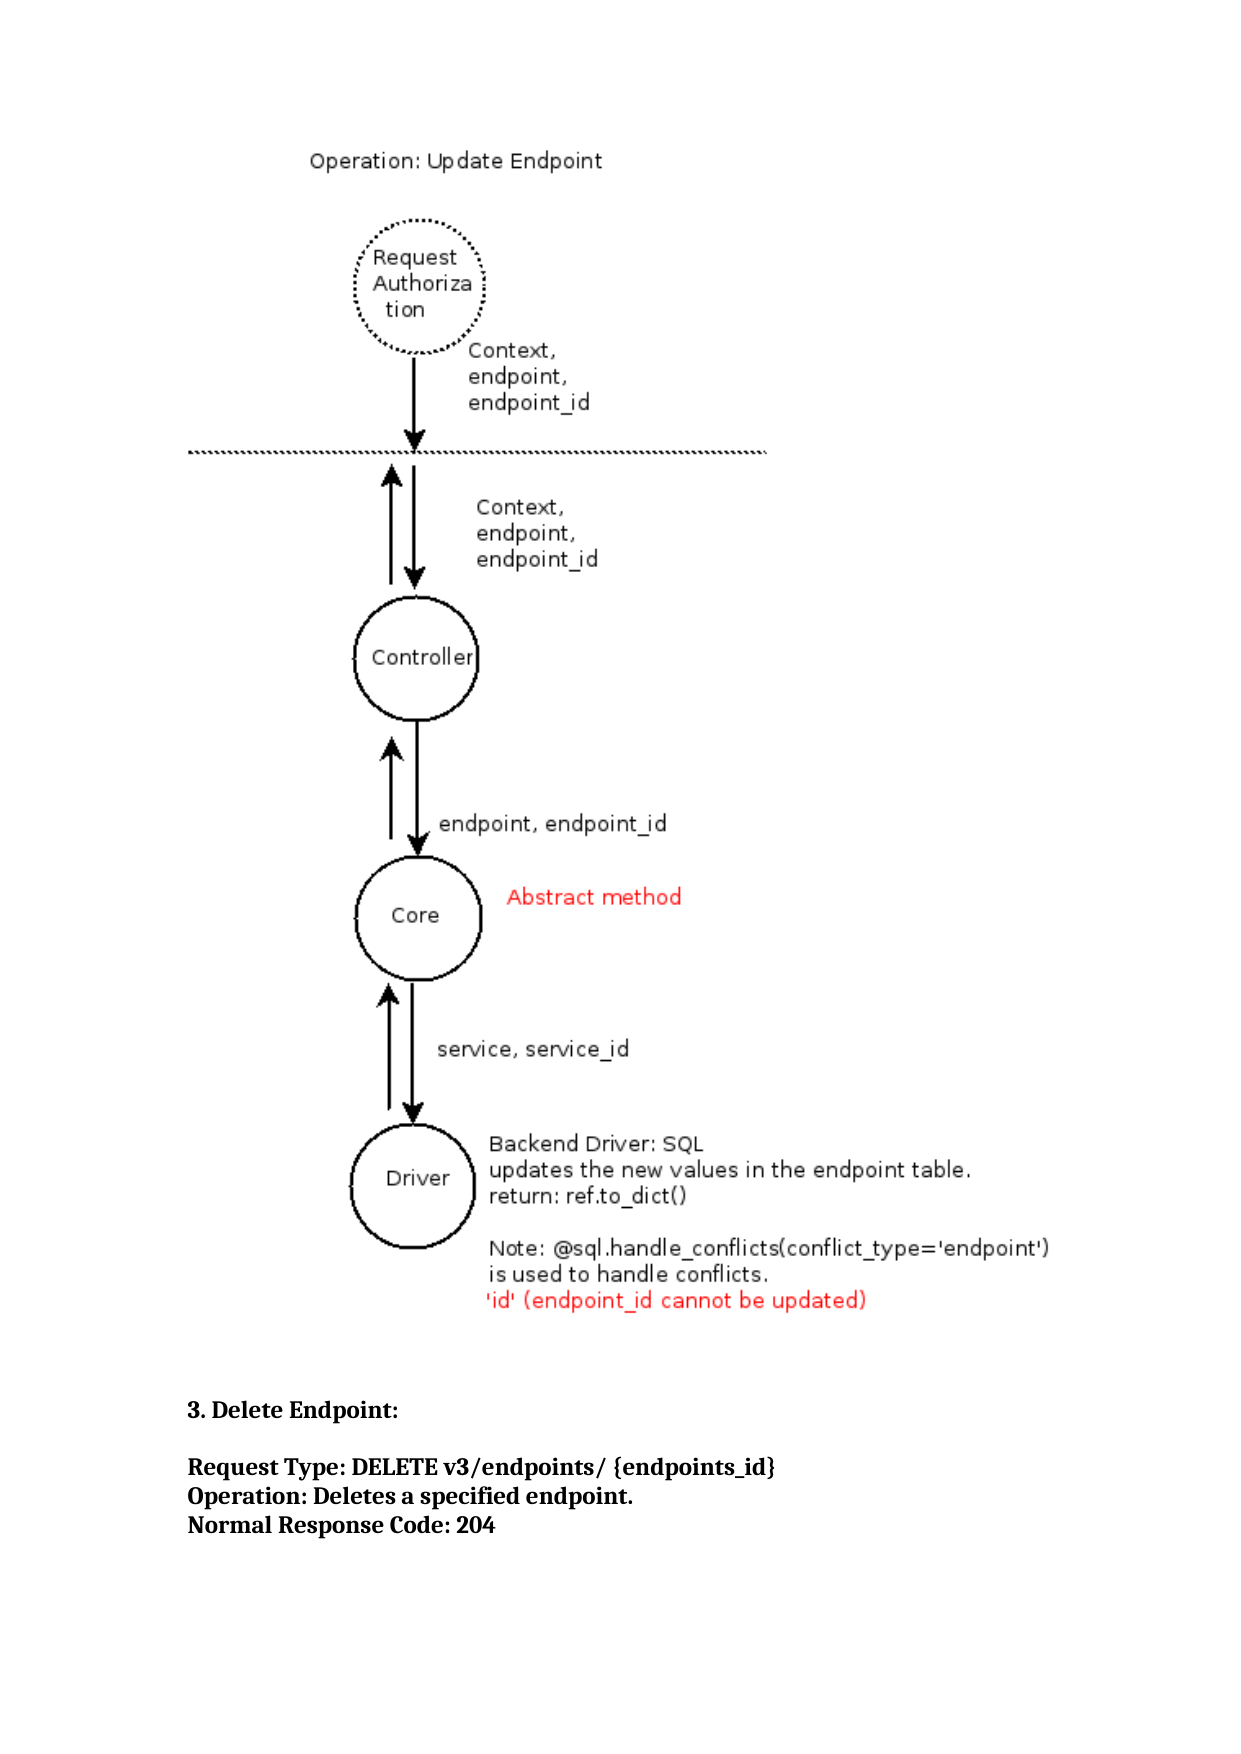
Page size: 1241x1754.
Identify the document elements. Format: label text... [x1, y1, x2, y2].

text Normal Response Code: 204 [187, 1511, 1053, 1539]
picture [187, 150, 1053, 1367]
text 3. Delete Endpoint: [187, 1396, 1053, 1424]
text Operation: Deletes a specified endpoint. [187, 1482, 1053, 1511]
text Request Type: DELETE v3/endpoints/ {endpoints_id} [187, 1453, 1053, 1482]
